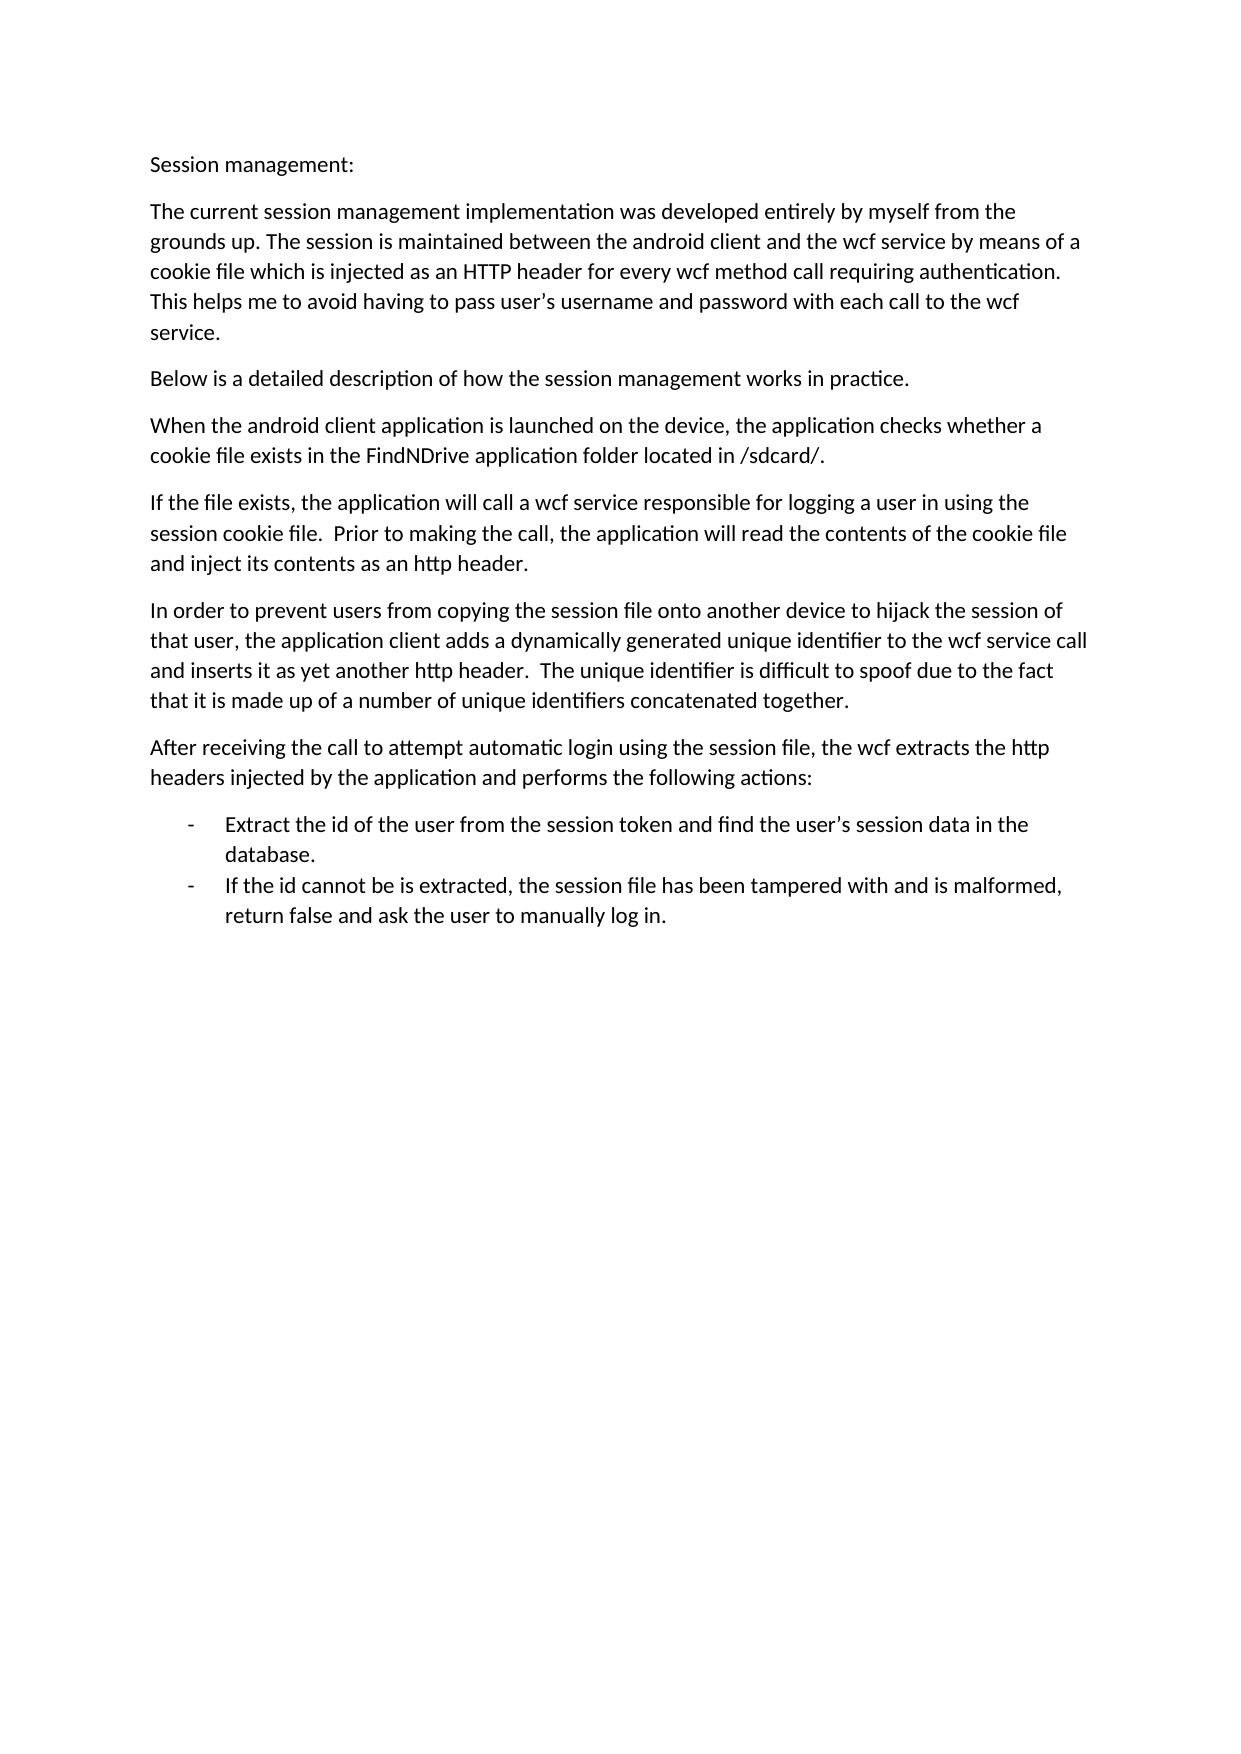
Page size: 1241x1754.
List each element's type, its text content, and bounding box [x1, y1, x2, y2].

text Session management: [150, 150, 1090, 178]
text If the file exists, the application will call a wcf service responsible for logging a user in using the session cookie file. Prior to making the call, the application will read the contents of the cookie file and inject its contents as an http header. [150, 488, 1090, 577]
text In order to prevent users from copying the session file onto another device to hijack the session of that user, the application client adds a dynamically generated unique identifier to the wcf service call and inserts it as yet another http header. The unique identifier is difficult to spoof due to the fact that it is made up of a number of unique identifiers concatenated together. [150, 596, 1090, 714]
text When the android client application is launched on the device, the application checks whether a cookie file exists in the FindNDrive application folder located in /sdcard/. [150, 411, 1090, 470]
text The current session management implementation was developed entirely by myself from the grounds up. The session is maintained between the android client and the wcf service by means of a cookie file which is injected as an HTTP header for every wcf method call requiring authentication. This helps me to avoid having to pass user’s username and password with each call to the wcf service. [150, 197, 1090, 346]
list If the id cannot be is extracted, the session file has been tampered with and is malformed, return false and ask the user to manually log in. [187, 871, 1090, 929]
list Extract the id of the user from the session token and find the user’s session data in the database. [187, 810, 1090, 869]
text After receiving the call to attempt automatic login using the session file, the wcf extracts the http headers injected by the application and performs the following actions: [150, 733, 1090, 792]
text Below is a detailed description of how the session management works in practice. [150, 364, 1090, 393]
